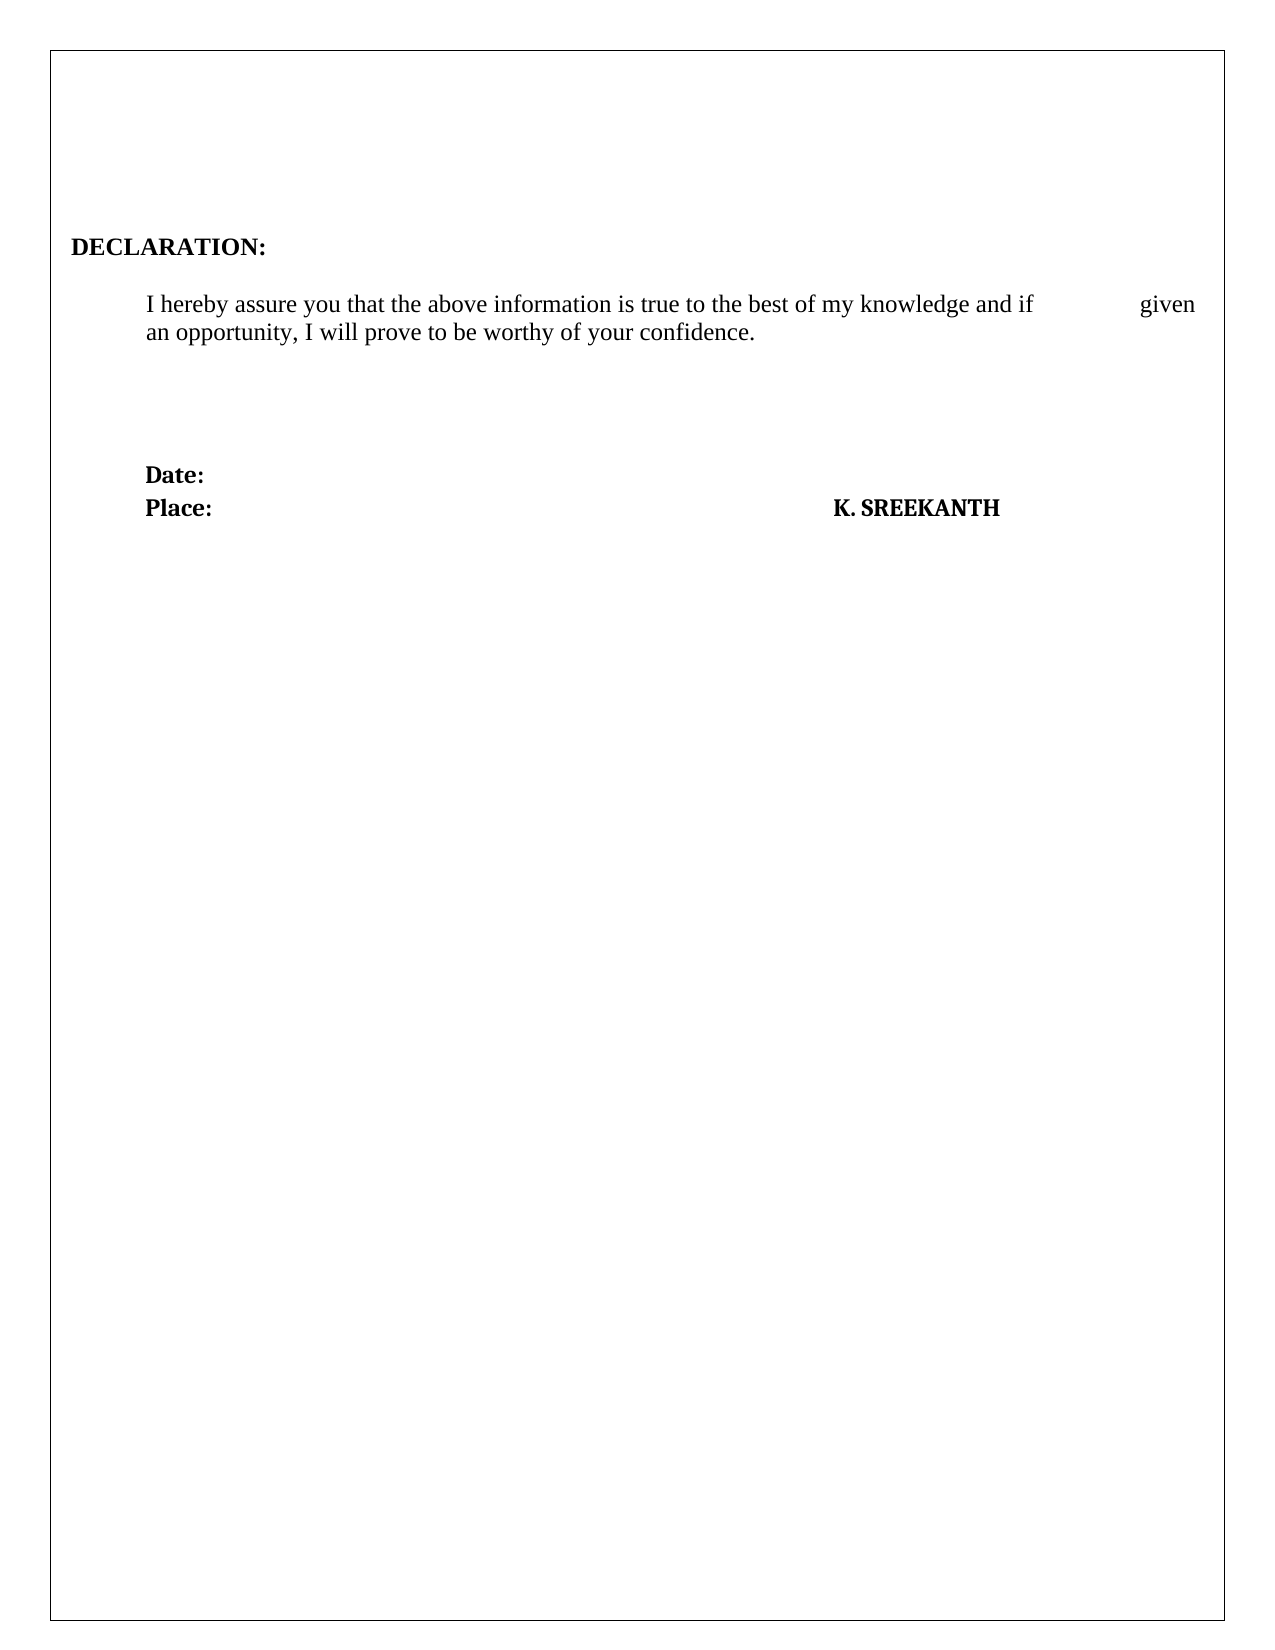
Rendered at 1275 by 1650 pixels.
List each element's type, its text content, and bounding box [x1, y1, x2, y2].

list Date: [145, 461, 1206, 490]
text I hereby assure you that the above information is true to the best of my knowledge and if given an opportunity, I will prove to be worthy of your confidence. [146, 289, 1206, 346]
text DECLARATION: [71, 232, 1206, 261]
list Place: K. SREEKANTH [145, 494, 1206, 523]
